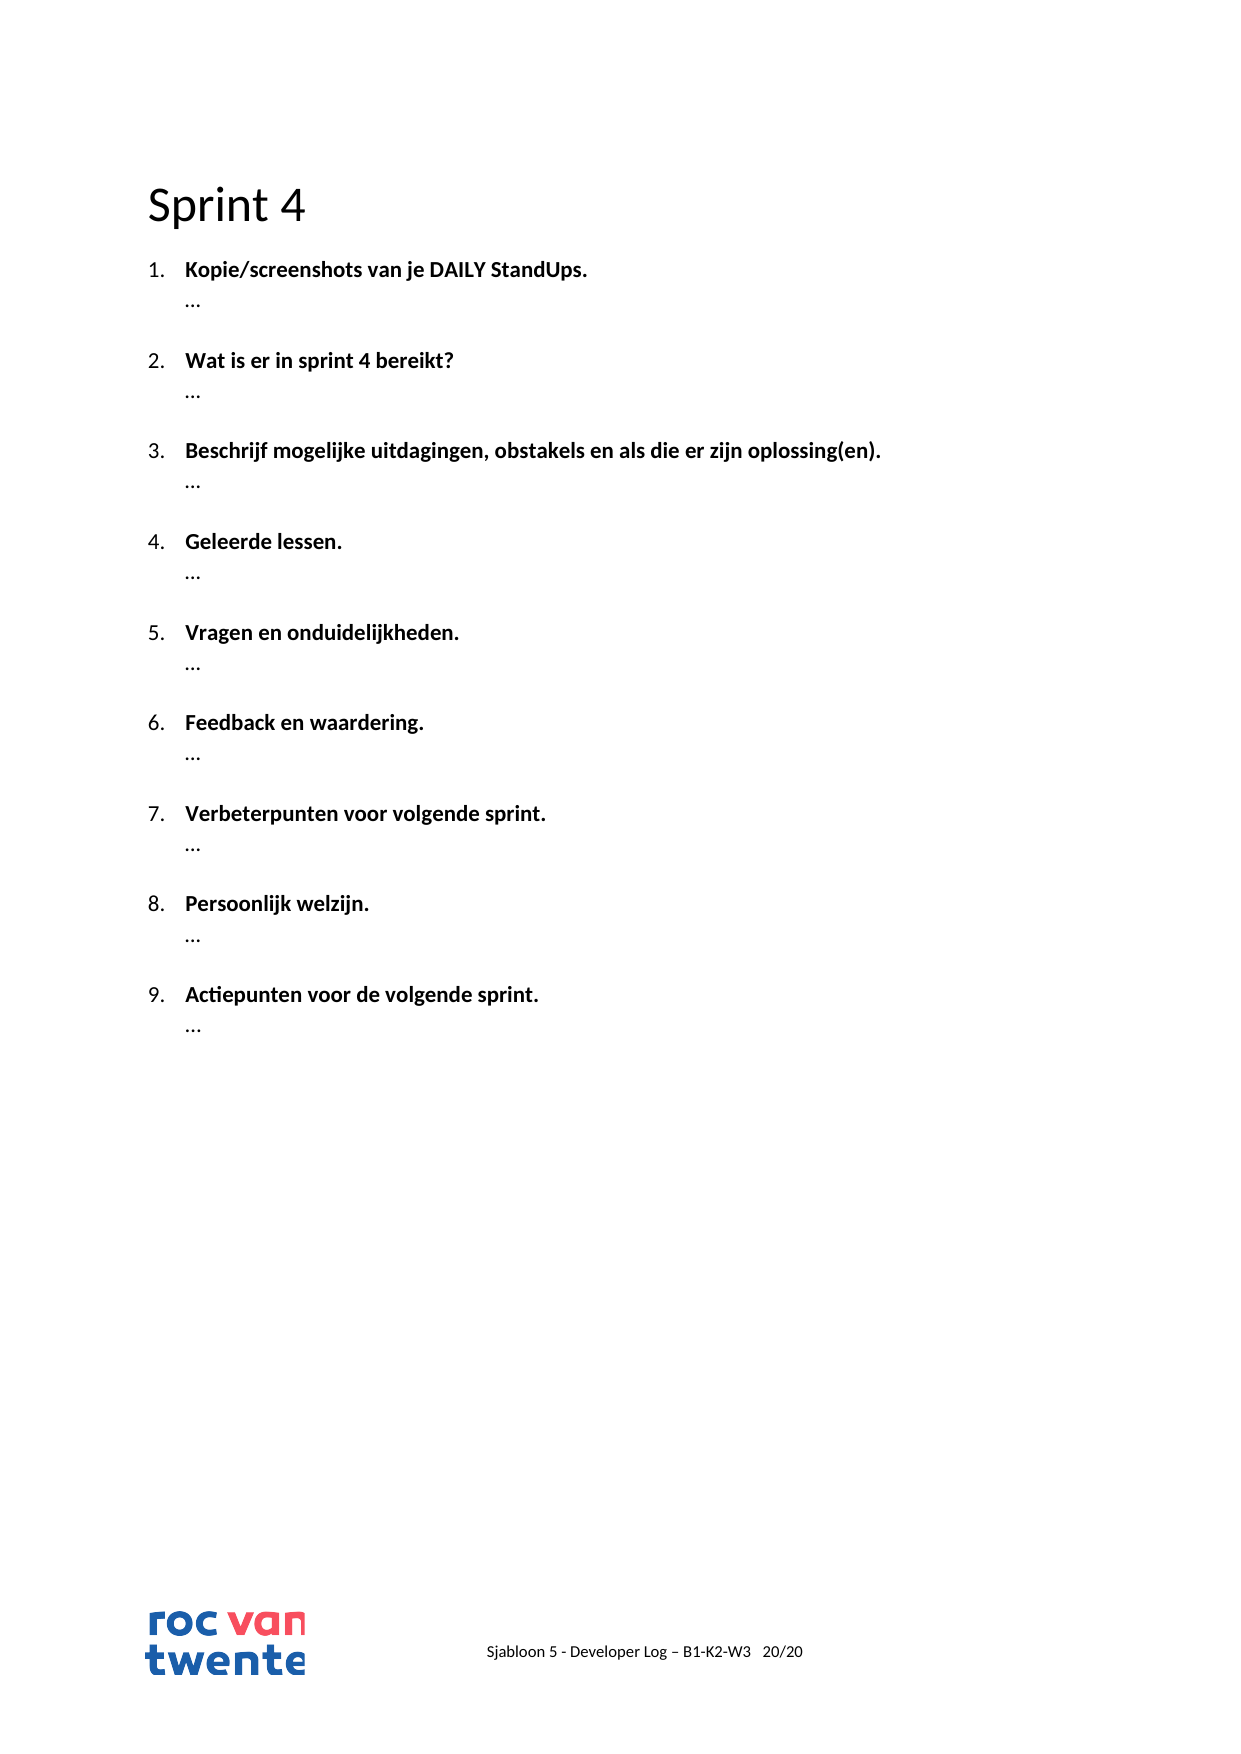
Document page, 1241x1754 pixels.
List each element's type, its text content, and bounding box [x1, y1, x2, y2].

picture [145, 1611, 305, 1674]
list Persoonlijk welzijn. … [148, 889, 1093, 978]
list Kopie/screenshots van je DAILY StandUps. … [148, 255, 1093, 344]
list Actiepunten voor de volgende sprint. … [148, 980, 1093, 1038]
subtitle Sprint 4 [148, 173, 1093, 234]
list Feedback en waardering. … [148, 708, 1093, 797]
list Beschrijf mogelijke uitdagingen, obstakels en als die er zijn oplossing(en). … [148, 436, 1093, 525]
list Verbeterpunten voor volgende sprint. … [148, 799, 1093, 887]
list Vragen en onduidelijkheden. … [148, 618, 1093, 706]
list Geleerde lessen. … [148, 527, 1093, 616]
list Wat is er in sprint 4 bereikt? … [148, 346, 1093, 434]
